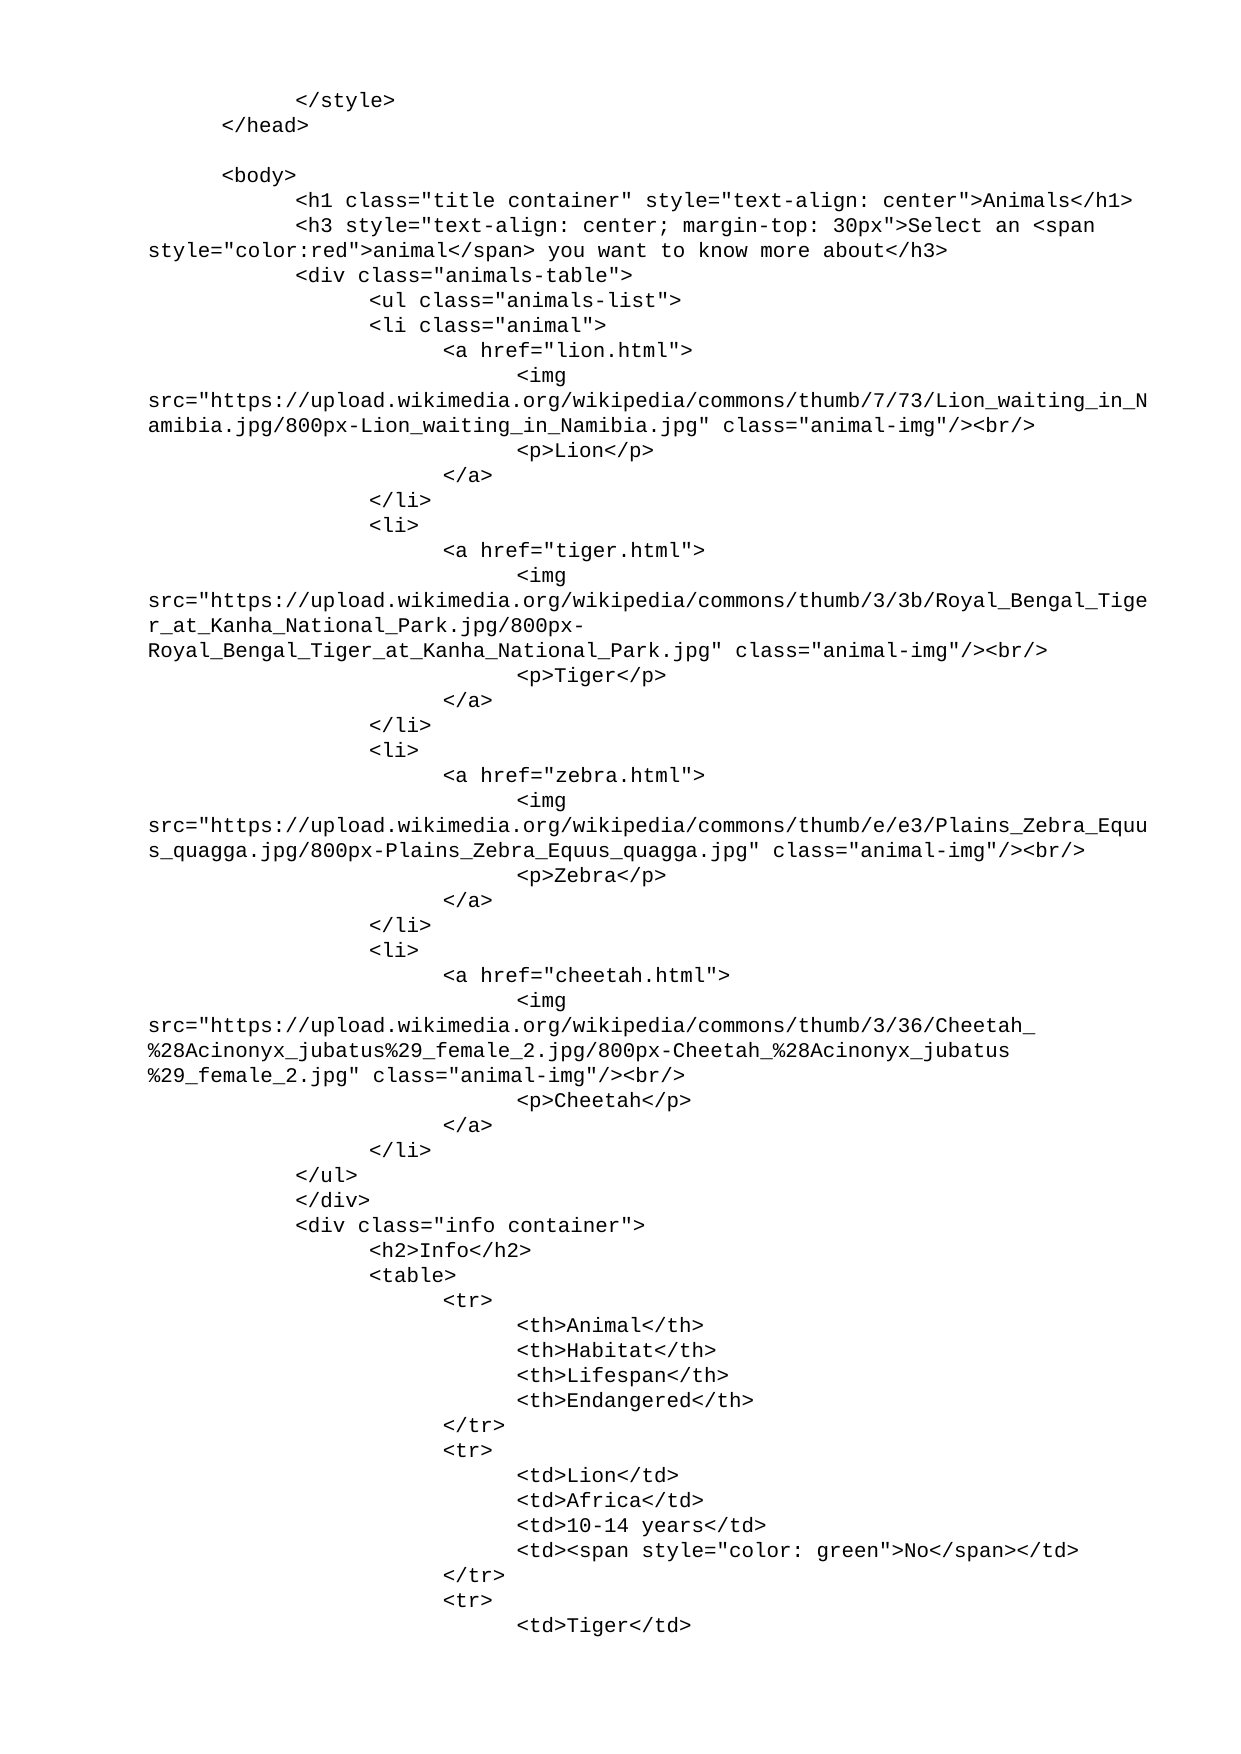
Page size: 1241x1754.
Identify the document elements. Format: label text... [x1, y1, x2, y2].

text </a> [148, 1113, 1152, 1138]
text </tr> [148, 1563, 1152, 1588]
text <div class="info container"> [148, 1213, 1152, 1238]
text <td>Tiger</td> [148, 1613, 1152, 1638]
text <div class="animals-table"> [148, 263, 1152, 288]
text </ul> [148, 1163, 1152, 1188]
text <ul class="animals-list"> [148, 288, 1152, 313]
text <a href="lion.html"> [148, 338, 1152, 363]
text </li> [148, 1138, 1152, 1163]
text <li> [148, 513, 1152, 538]
text </li> [148, 913, 1152, 938]
text <th>Lifespan</th> [148, 1363, 1152, 1388]
text <th>Habitat</th> [148, 1338, 1152, 1363]
text <li> [148, 938, 1152, 963]
text <td>Lion</td> [148, 1463, 1152, 1488]
text <a href="cheetah.html"> [148, 963, 1152, 988]
text <h3 style="text-align: center; margin-top: 30px">Select an <span style="color:red">animal</span> you want to know more about</h3> [148, 213, 1152, 263]
text <img src="https://upload.wikimedia.org/wikipedia/commons/thumb/7/73/Lion_waiting_in_Namibia.jpg/800px-Lion_waiting_in_Namibia.jpg" class="animal-img"/><br/> [148, 363, 1152, 438]
text <tr> [148, 1588, 1152, 1613]
text <a href="tiger.html"> [148, 538, 1152, 563]
text </div> [148, 1188, 1152, 1213]
text </a> [148, 463, 1152, 488]
text <p>Cheetah</p> [148, 1088, 1152, 1113]
text </head> [148, 113, 1152, 138]
text <td>10-14 years</td> [148, 1513, 1152, 1538]
text </style> [148, 88, 1152, 113]
text </a> [148, 888, 1152, 913]
text <h1 class="title container" style="text-align: center">Animals</h1> [148, 188, 1152, 213]
text <p>Tiger</p> [148, 663, 1152, 688]
text <p>Zebra</p> [148, 863, 1152, 888]
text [148, 1538, 1152, 1563]
text </li> [148, 713, 1152, 738]
text <table> [148, 1263, 1152, 1288]
text </a> [148, 688, 1152, 713]
text </tr> [148, 1413, 1152, 1438]
text <li> [148, 738, 1152, 763]
text <tr> [148, 1438, 1152, 1463]
text <li class="animal"> [148, 313, 1152, 338]
text <th>Endangered</th> [148, 1388, 1152, 1413]
text <img src="https://upload.wikimedia.org/wikipedia/commons/thumb/e/e3/Plains_Zebra_Equus_quagga.jpg/800px-Plains_Zebra_Equus_quagga.jpg" class="animal-img"/><br/> [148, 788, 1152, 863]
text <tr> [148, 1288, 1152, 1313]
text <th>Animal</th> [148, 1313, 1152, 1338]
text <a href="zebra.html"> [148, 763, 1152, 788]
text <body> [148, 163, 1152, 188]
text <h2>Info</h2> [148, 1238, 1152, 1263]
text <img src="https://upload.wikimedia.org/wikipedia/commons/thumb/3/36/Cheetah_%28Acinonyx_jubatus%29_female_2.jpg/800px-Cheetah_%28Acinonyx_jubatus%29_female_2.jpg" class="animal-img"/><br/> [148, 988, 1152, 1088]
text <img src="https://upload.wikimedia.org/wikipedia/commons/thumb/3/3b/Royal_Bengal_Tiger_at_Kanha_National_Park.jpg/800px-Royal_Bengal_Tiger_at_Kanha_National_Park.jpg" class="animal-img"/><br/> [148, 563, 1152, 663]
text <td>Africa</td> [148, 1488, 1152, 1513]
text <p>Lion</p> [148, 438, 1152, 463]
text </li> [148, 488, 1152, 513]
